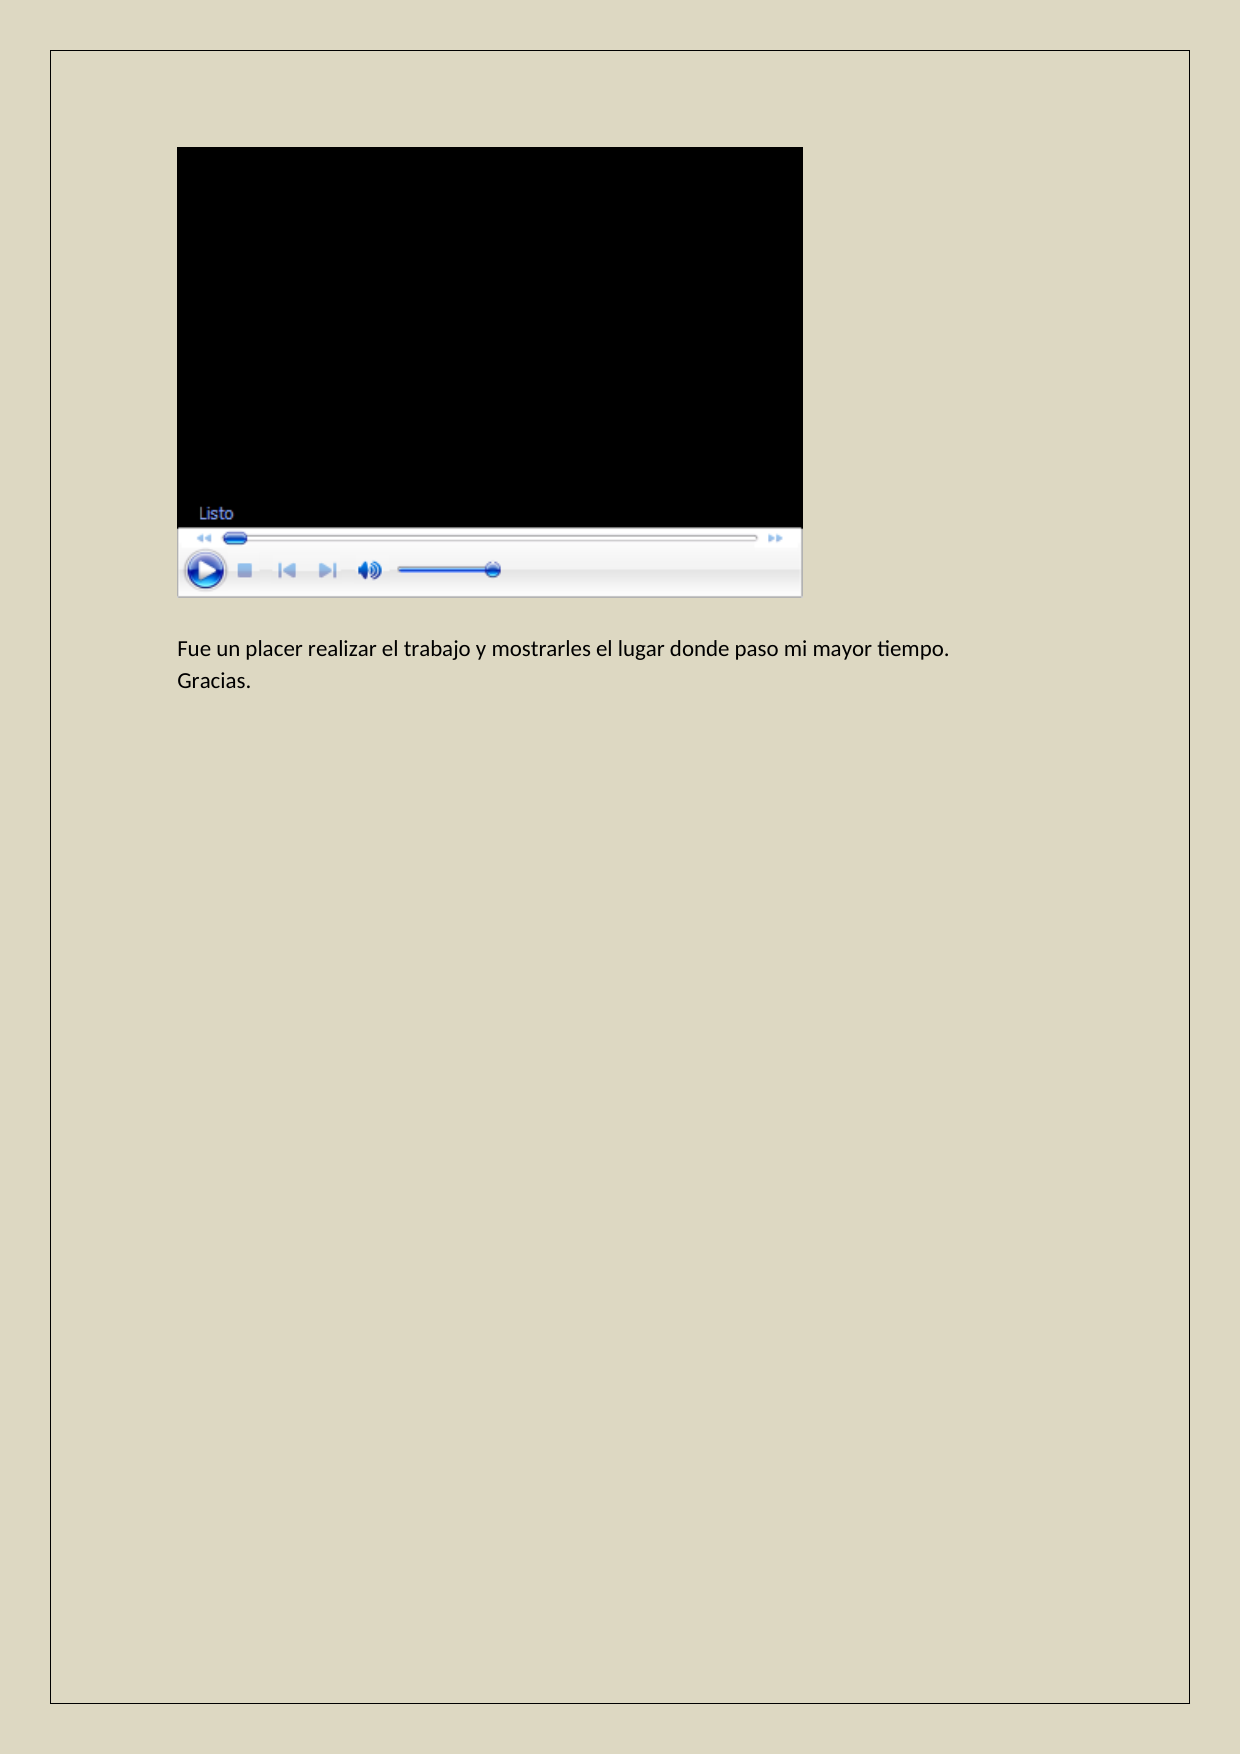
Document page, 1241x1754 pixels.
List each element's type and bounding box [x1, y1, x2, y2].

text [177, 147, 1063, 791]
picture [177, 147, 803, 598]
